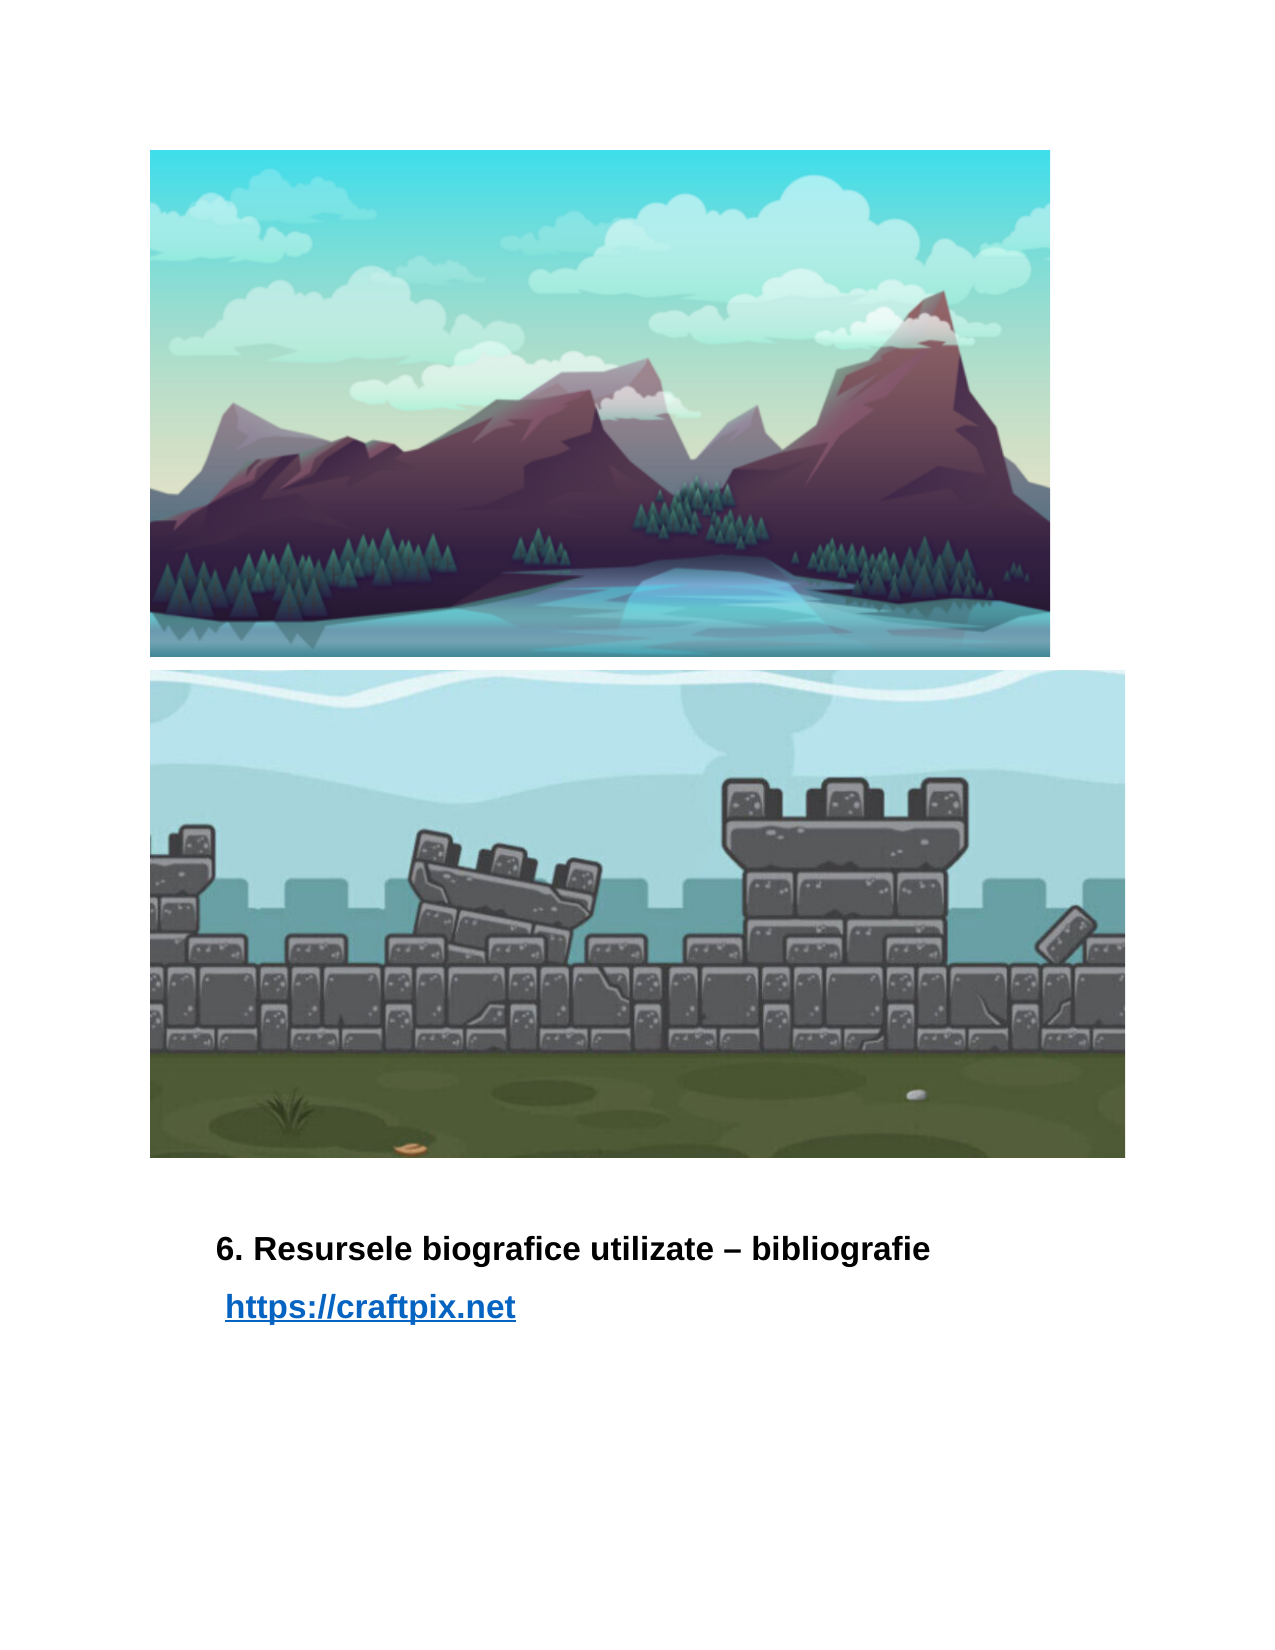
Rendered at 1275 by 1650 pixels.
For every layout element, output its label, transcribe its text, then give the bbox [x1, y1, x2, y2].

picture [150, 150, 1050, 657]
picture [150, 670, 1125, 1158]
list Resursele biografice utilizate – bibliografie [216, 1229, 1125, 1268]
list https://craftpix.net [225, 1287, 1125, 1325]
